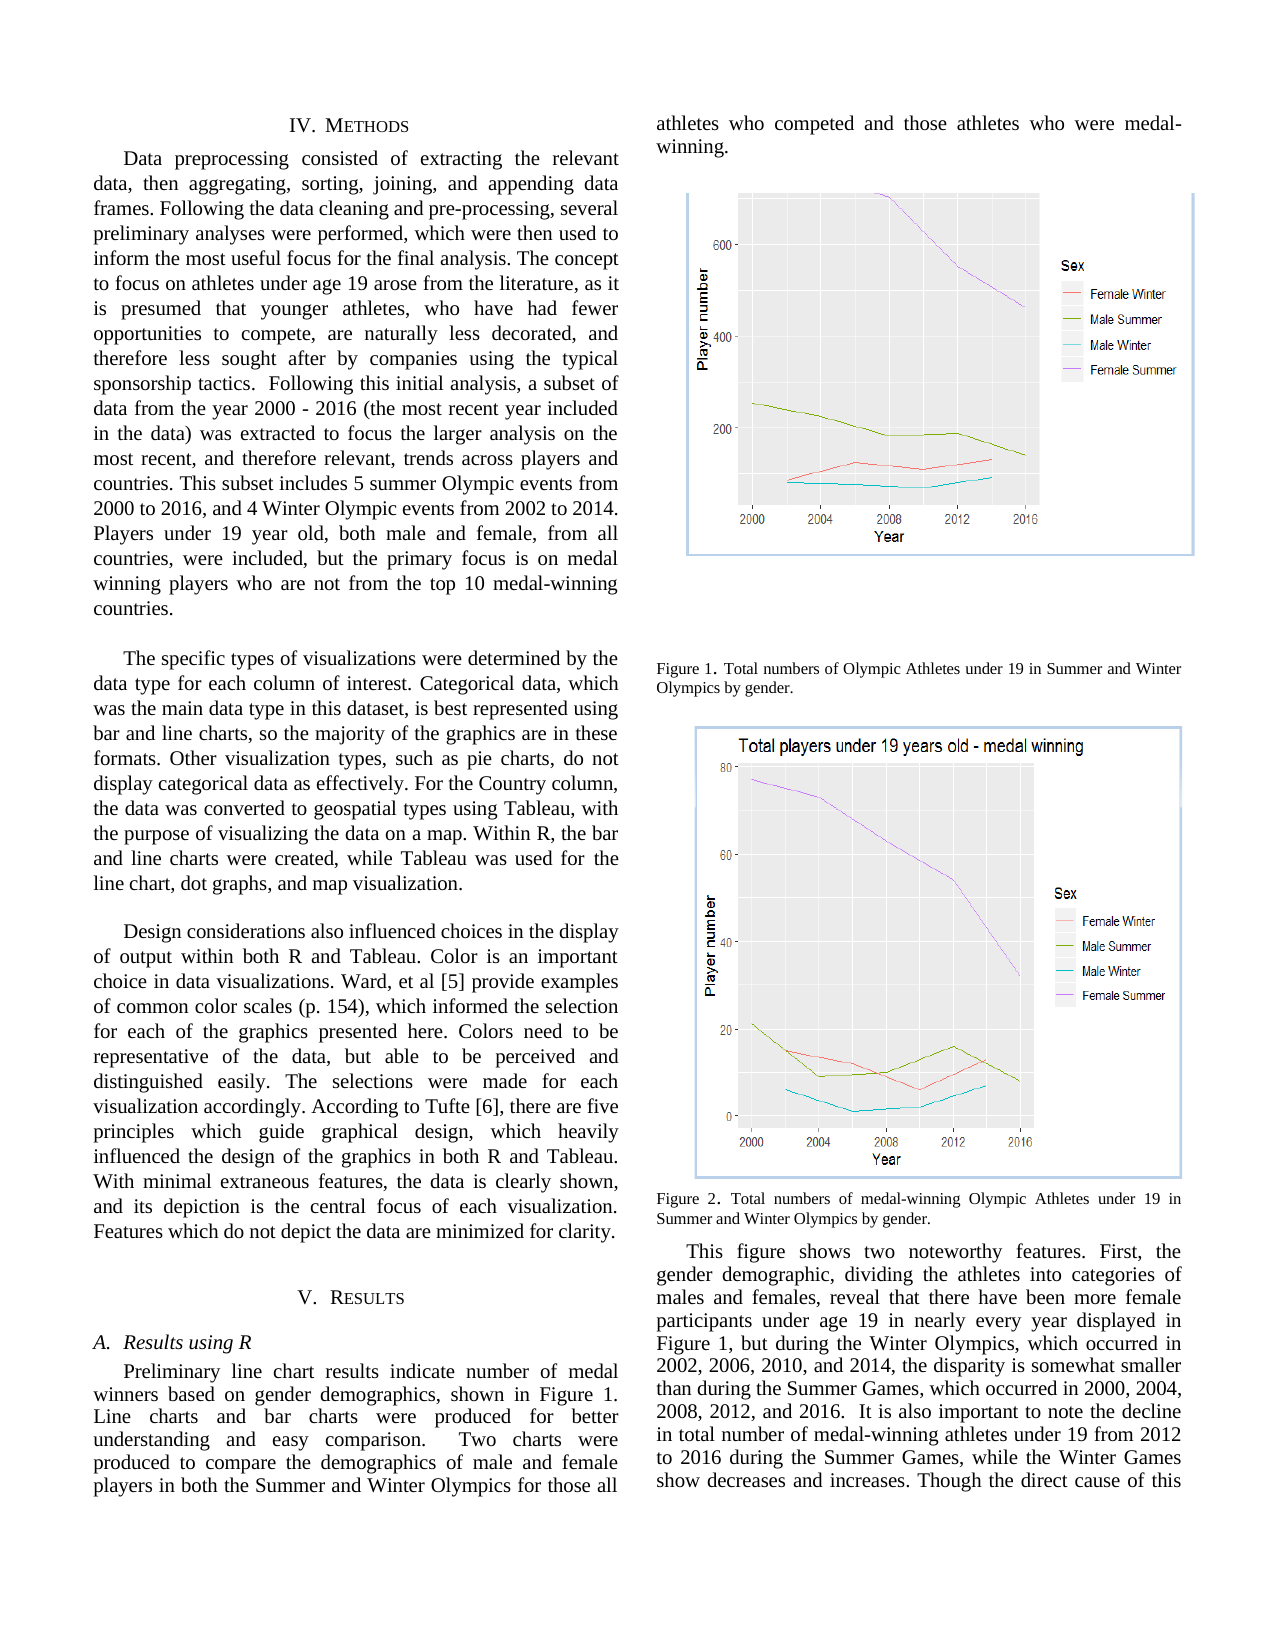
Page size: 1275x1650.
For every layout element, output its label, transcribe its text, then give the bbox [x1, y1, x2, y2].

subtitle Results using R [93, 1329, 619, 1354]
subtitle Data preprocessing consisted of extracting the relevant data, then aggregating, sorting, joining, and appending data frames. Following the data cleaning and pre-processing, several preliminary analyses were performed, which were then used to inform the most useful focus for the final analysis. The concept to focus on athletes under age 19 arose from the literature, as it is presumed that younger athletes, who have had fewer opportunities to compete, are naturally less decorated, and therefore less sought after by companies using the typical sponsorship tactics. Following this initial analysis, a subset of data from the year 2000 - 2016 (the most recent year included in the data) was extracted to focus the larger analysis on the most recent, and therefore relevant, trends across players and countries. This subset includes 5 summer Olympic events from 2000 to 2016, and 4 Winter Olympic events from 2002 to 2014. Players under 19 year old, both male and female, from all countries, were included, but the primary focus is on medal winning players who are not from the top 10 medal-winning countries. [93, 145, 619, 620]
text Preliminary line chart results indicate number of medal winners based on gender demographics, shown in Figure 1. Line charts and bar charts were produced for better understanding and easy comparison. Two charts were produced to compare the demographics of male and female players in both the Summer and Winter Olympics for those all athletes who competed and those athletes who were medal-winning. [656, 112, 1182, 158]
subtitle Methods [93, 112, 619, 137]
subtitle The specific types of visualizations were determined by the data type for each column of interest. Categorical data, which was the main data type in this dataset, is best represented using bar and line charts, so the majority of the graphics are in these formats. Other visualization types, such as pie charts, do not display categorical data as effectively. For the Country column, the data was converted to geospatial types using Tableau, with the purpose of visualizing the data on a map. Within R, the bar and line charts were created, while Tableau was used for the line chart, dot graphs, and map visualization. [93, 645, 619, 895]
picture [686, 193, 1195, 556]
text Preliminary line chart results indicate number of medal winners based on gender demographics, shown in Figure 1. Line charts and bar charts were produced for better understanding and easy comparison. Two charts were produced to compare the demographics of male and female players in both the Summer and Winter Olympics for those all athletes who competed and those athletes who were medal-winning. [93, 1360, 619, 1497]
subtitle Results [93, 1285, 619, 1309]
subtitle Design considerations also influenced choices in the display of output within both R and Tableau. Color is an important choice in data visualizations. Ward, et al [5] provide examples of common color scales (p. 154), which informed the selection for each of the graphics presented here. Colors need to be representative of the data, but able to be perceived and distinguished easily. The selections were made for each visualization accordingly. According to Tufte [6], there are five principles which guide graphical design, which heavily influenced the design of the graphics in both R and Tableau. With minimal extraneous features, the data is clearly shown, and its depiction is the central focus of each visualization. Features which do not depict the data are minimized for clarity. [93, 919, 619, 1244]
text Figure 1. Total numbers of Olympic Athletes under 19 in Summer and Winter Olympics by gender. [656, 656, 1182, 697]
text Figure 2. Total numbers of medal-winning Olympic Athletes under 19 in Summer and Winter Olympics by gender. [656, 1187, 1182, 1228]
picture [694, 726, 1183, 1179]
